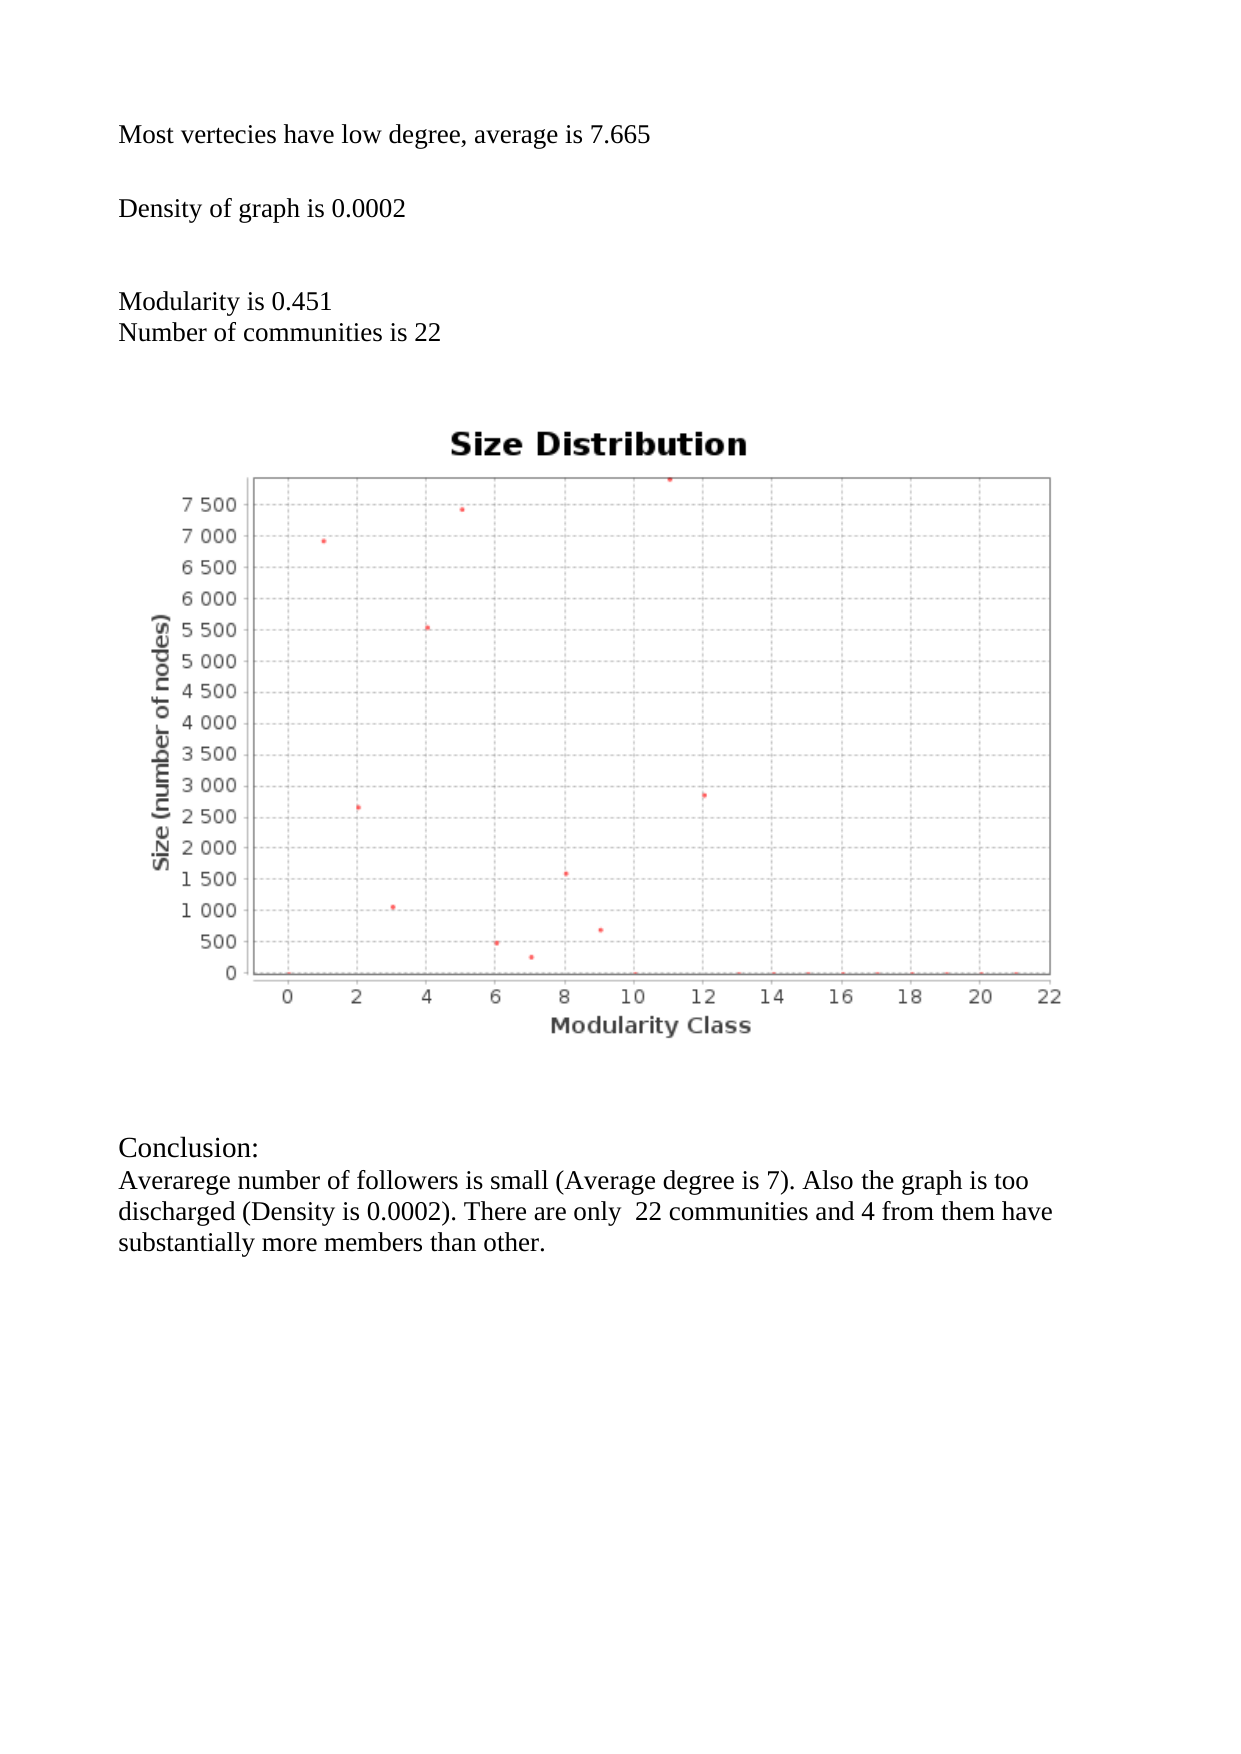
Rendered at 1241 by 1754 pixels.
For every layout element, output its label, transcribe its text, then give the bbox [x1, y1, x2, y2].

text Averarege number of followers is small (Average degree is 7). Also the graph is too discharged (Density is 0.0002). There are only 22 communities and 4 from them have substantially more members than other. [118, 1164, 1122, 1257]
text Modularity is 0.451 [118, 285, 1122, 316]
picture [147, 418, 1109, 1046]
text Number of communities is 22 [118, 316, 1122, 348]
text Conclusion: [118, 1131, 1122, 1164]
text Density of graph is 0.0002 [118, 192, 1122, 223]
text Most vertecies have low degree, average is 7.665 [118, 118, 1122, 149]
